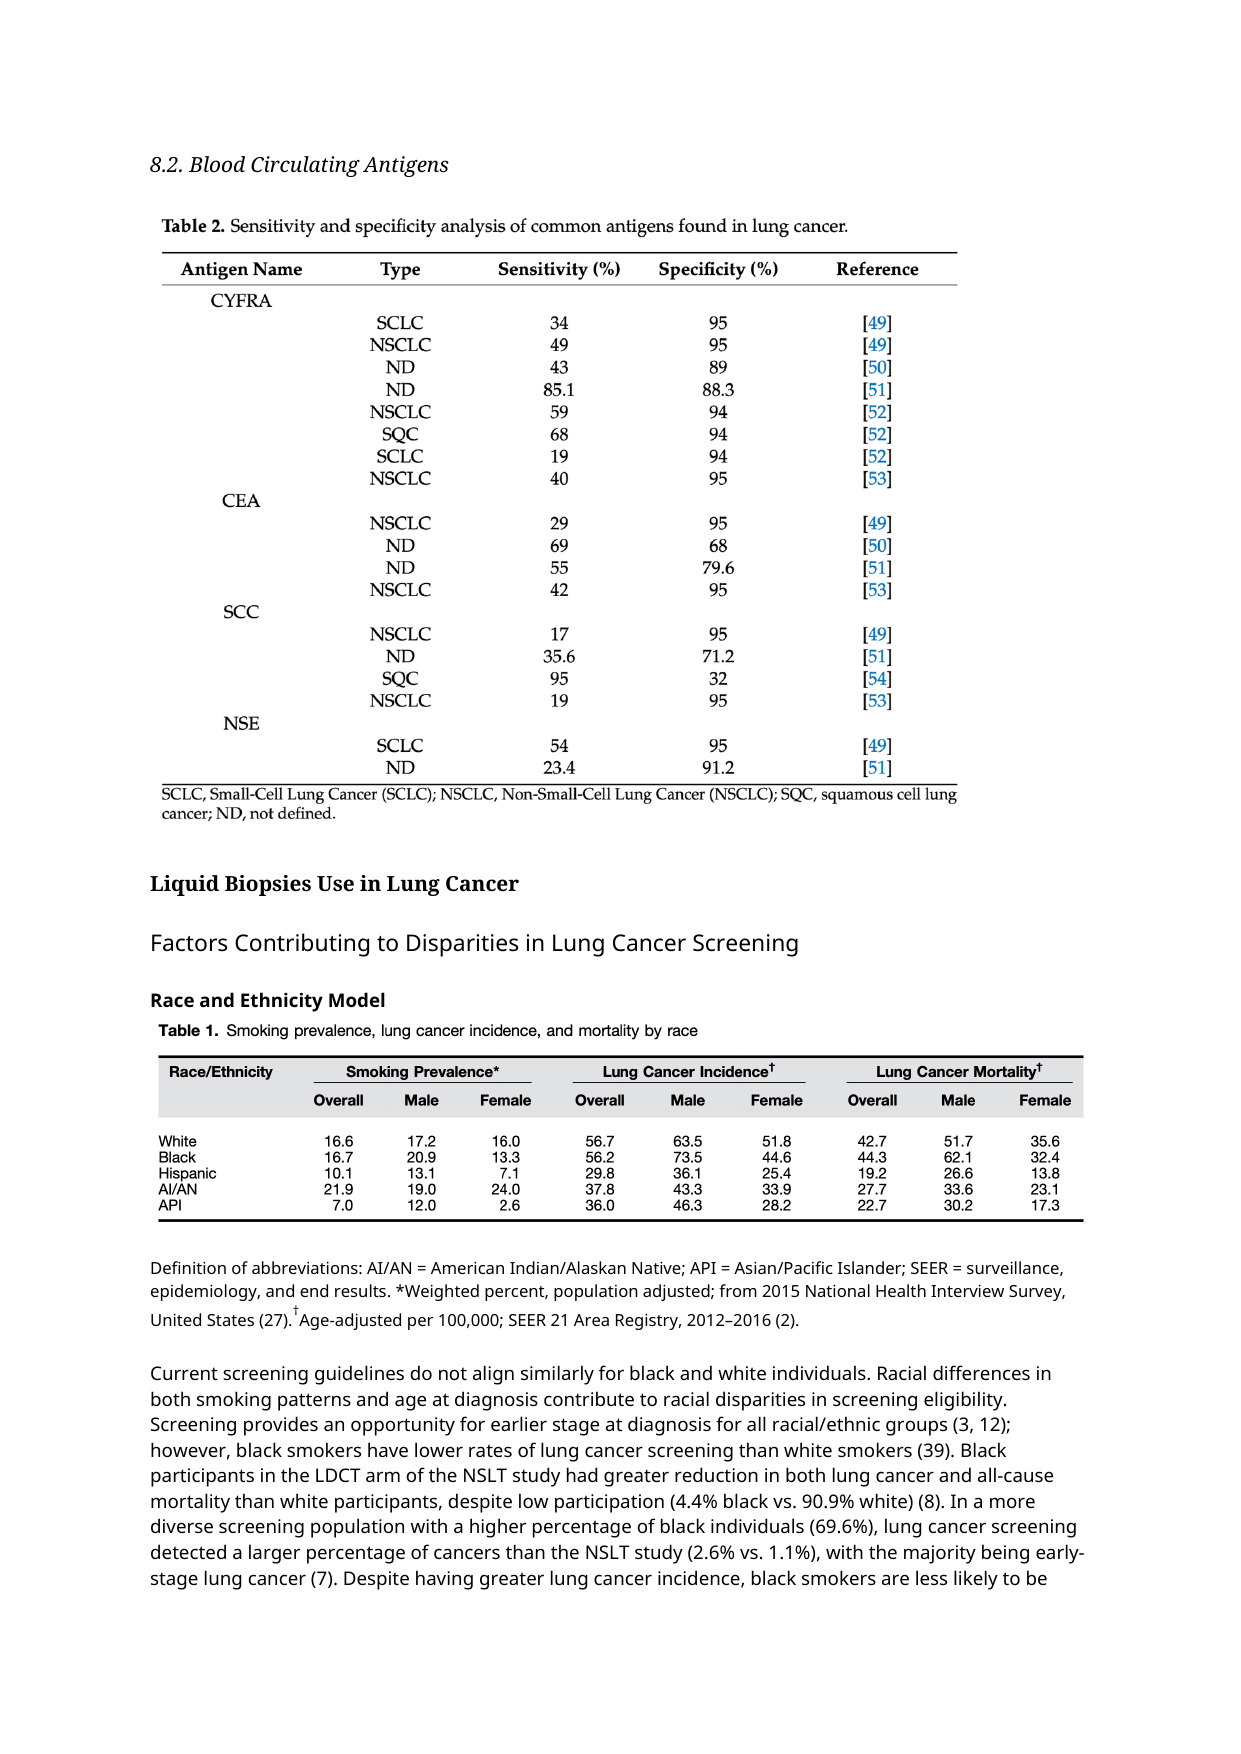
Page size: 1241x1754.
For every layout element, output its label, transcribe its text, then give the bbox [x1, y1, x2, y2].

text Factors Contributing to Disparities in Lung Cancer Screening [150, 926, 1090, 958]
picture [150, 1012, 1091, 1228]
text Liquid Biopsies Use in Lung Cancer [150, 869, 1090, 897]
text Race and Ethnicity Model [150, 987, 1090, 1012]
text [150, 1361, 1090, 1590]
picture [150, 207, 970, 840]
text Definition of abbreviations: AI/AN = American Indian/Alaskan Native; API = Asian/Pacific Islander; SEER = surveillance, epidemiology, and end results. *Weighted percent, population adjusted; from 2015 National Health Interview Survey, United States (27).†Age-adjusted per 100,000; SEER 21 Area Registry, 2012–2016 (2). [150, 1256, 1090, 1331]
text 8.2. Blood Circulating Antigens [150, 150, 1090, 178]
